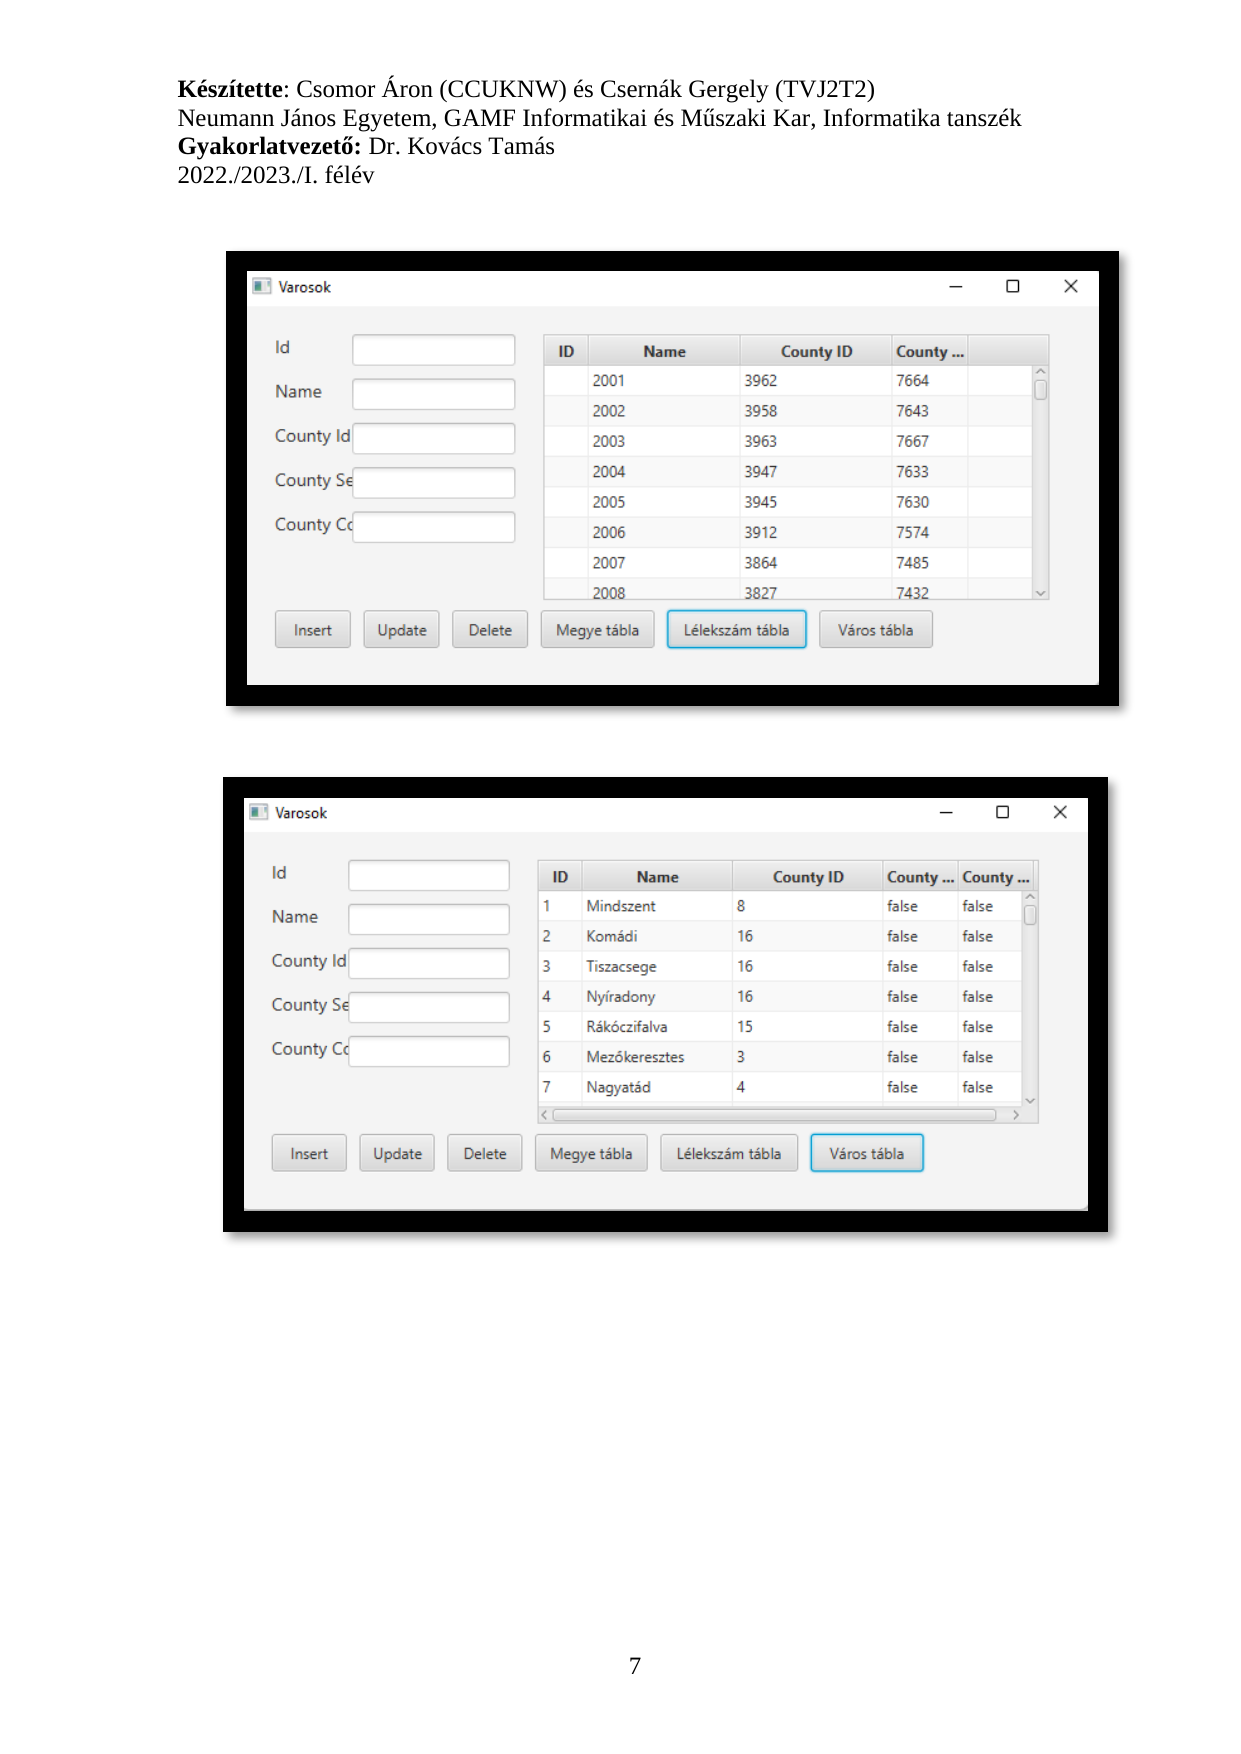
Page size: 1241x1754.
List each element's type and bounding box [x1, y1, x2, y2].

picture [244, 798, 1088, 1211]
picture [247, 271, 1099, 685]
